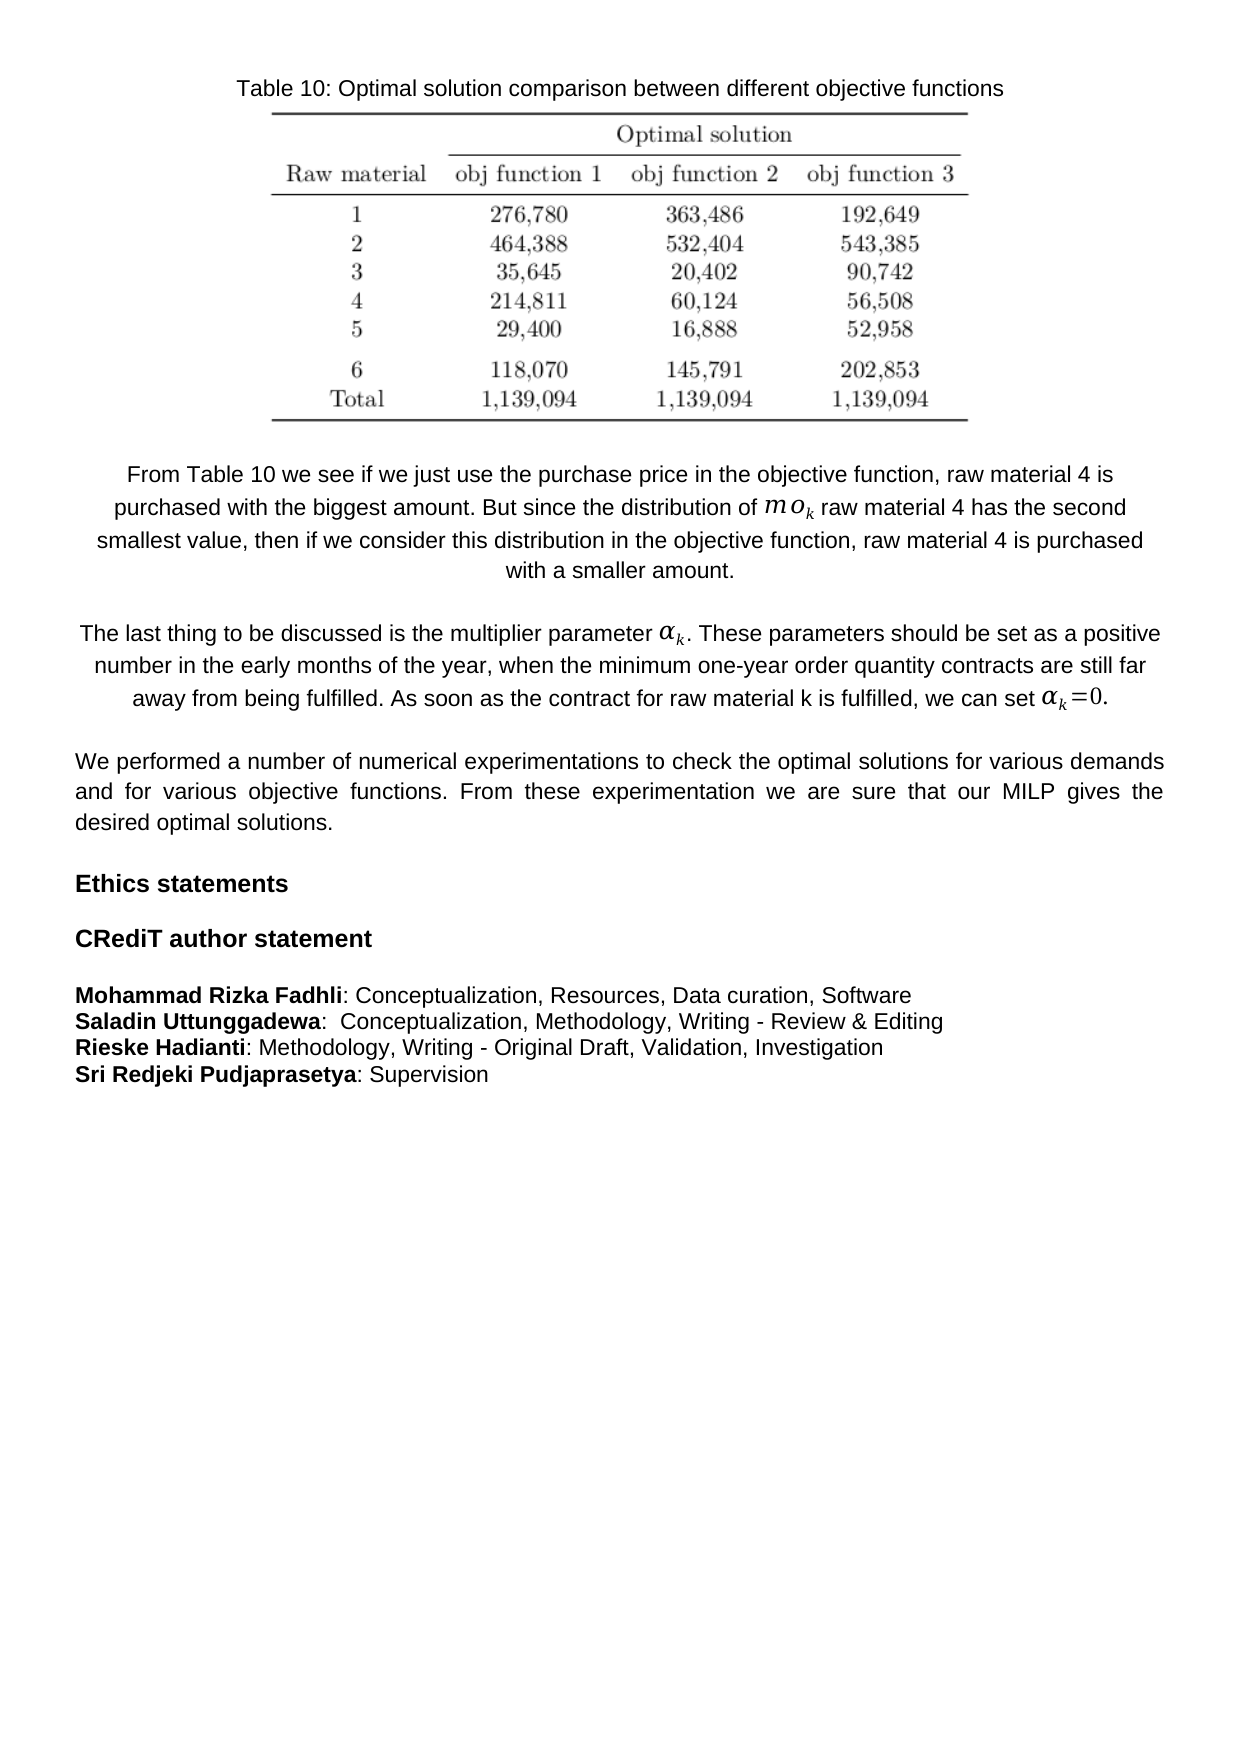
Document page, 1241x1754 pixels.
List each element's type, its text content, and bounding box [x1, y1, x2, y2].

text CRediT author statement [75, 924, 1165, 953]
text Mohammad Rizka Fadhli: Conceptualization, Resources, Data curation, Software [75, 982, 1165, 1008]
text Table 10: Optimal solution comparison between different objective functions [75, 75, 1165, 101]
text From Table 10 we see if we just use the purchase price in the objective function, raw material 4 is purchased with the biggest amount. But since the distribution of raw material 4 has the second smallest value, then if we consider this distribution in the objective function, raw material 4 is purchased with a smaller amount. [75, 461, 1165, 583]
text Sri Redjeki Pudjaprasetya: Supervision [75, 1061, 1165, 1087]
text Rieske Hadianti: Methodology, Writing - Original Draft, Validation, Investigation [75, 1034, 1165, 1061]
text We performed a number of numerical experimentations to check the optimal solutions for various demands and for various objective functions. From these experimentation we are sure that our MILP gives the desired optimal solutions. [75, 748, 1165, 835]
text Saladin Uttunggadewa: Conceptualization, Methodology, Writing - Review & Editing [75, 1008, 1165, 1034]
text Ethics statements [75, 869, 1165, 898]
text The last thing to be discussed is the multiplier parameter . These parameters should be set as a positive number in the early months of the year, when the minimum one-year order quantity contracts are still far away from being fulfilled. As soon as the contract for raw material k is fulfilled, we can set [75, 617, 1165, 714]
